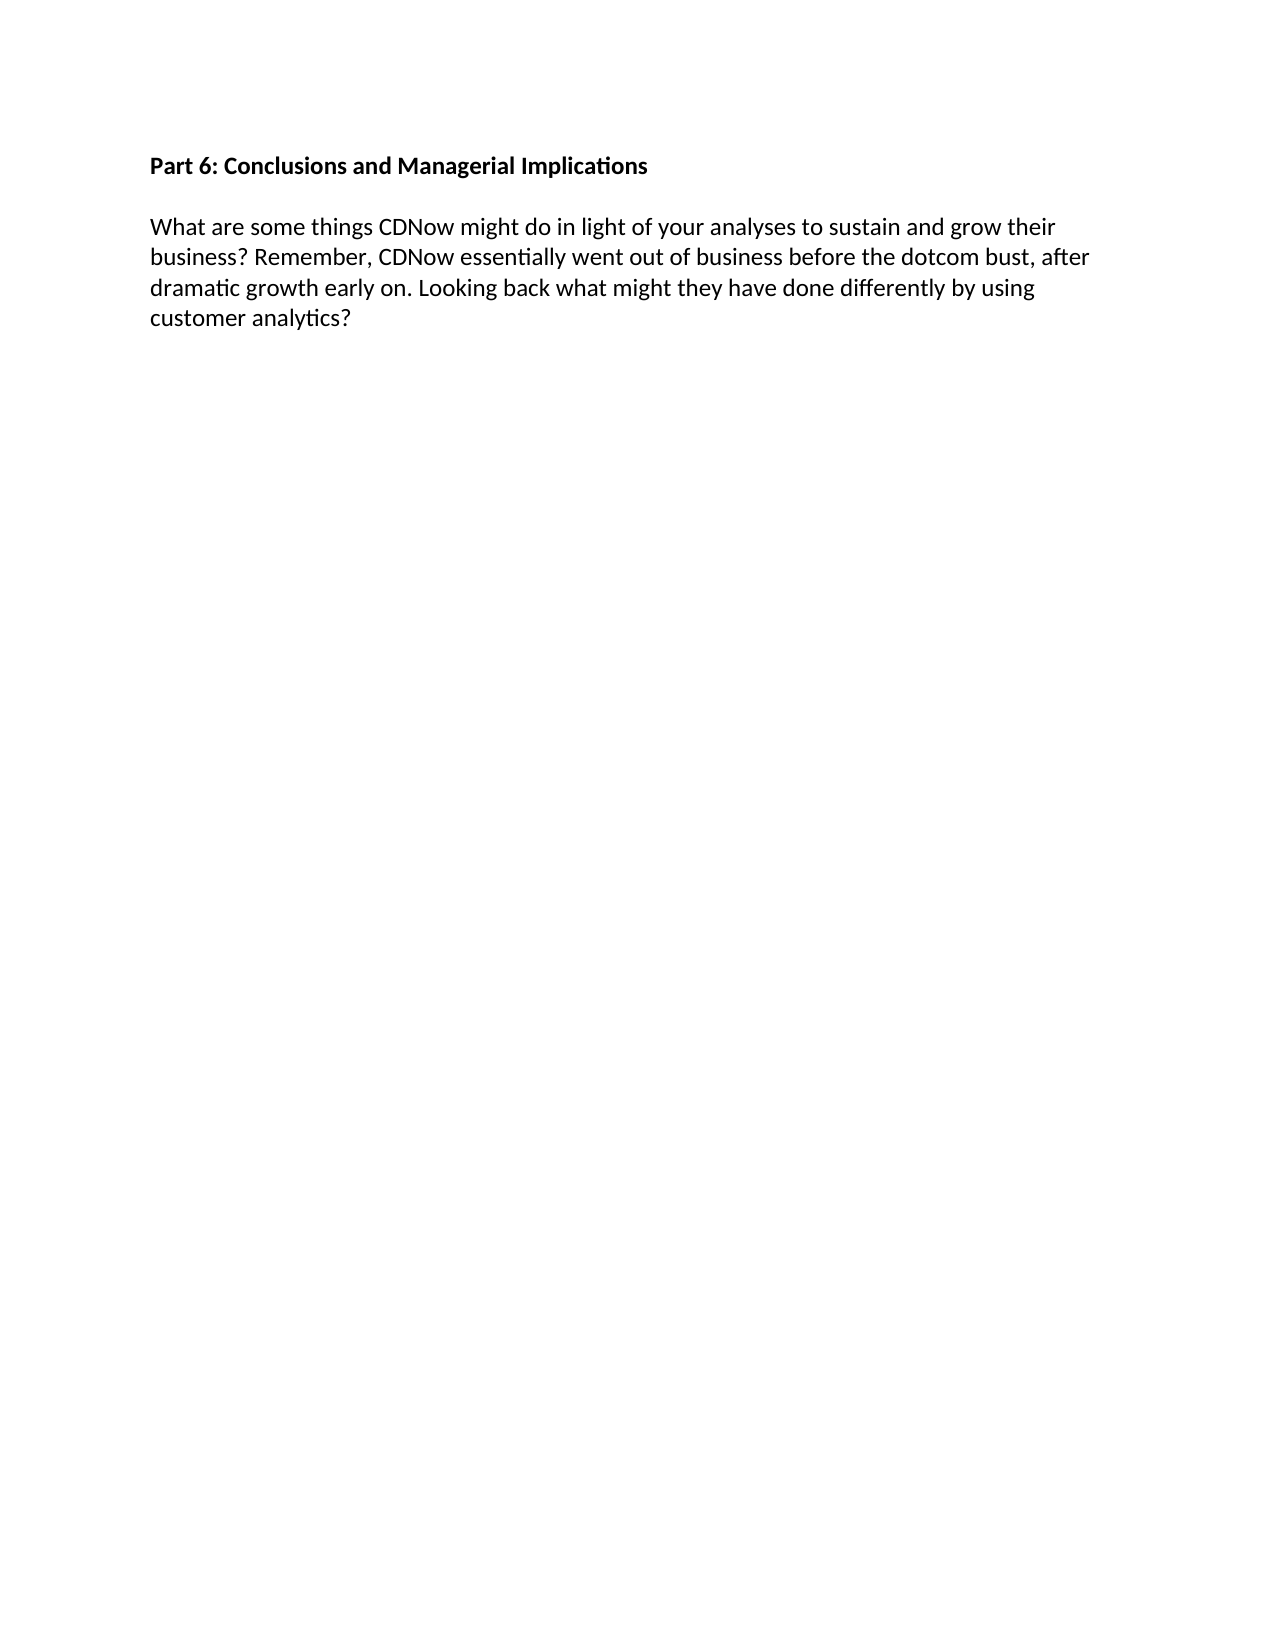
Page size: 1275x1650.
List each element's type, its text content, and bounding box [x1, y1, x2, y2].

text Part 6: Conclusions and Managerial Implications [150, 150, 1125, 181]
text What are some things CDNow might do in light of your analyses to sustain and grow their business? Remember, CDNow essentially went out of business before the dotcom bust, after dramatic growth early on. Looking back what might they have done differently by using customer analytics? [150, 211, 1125, 333]
